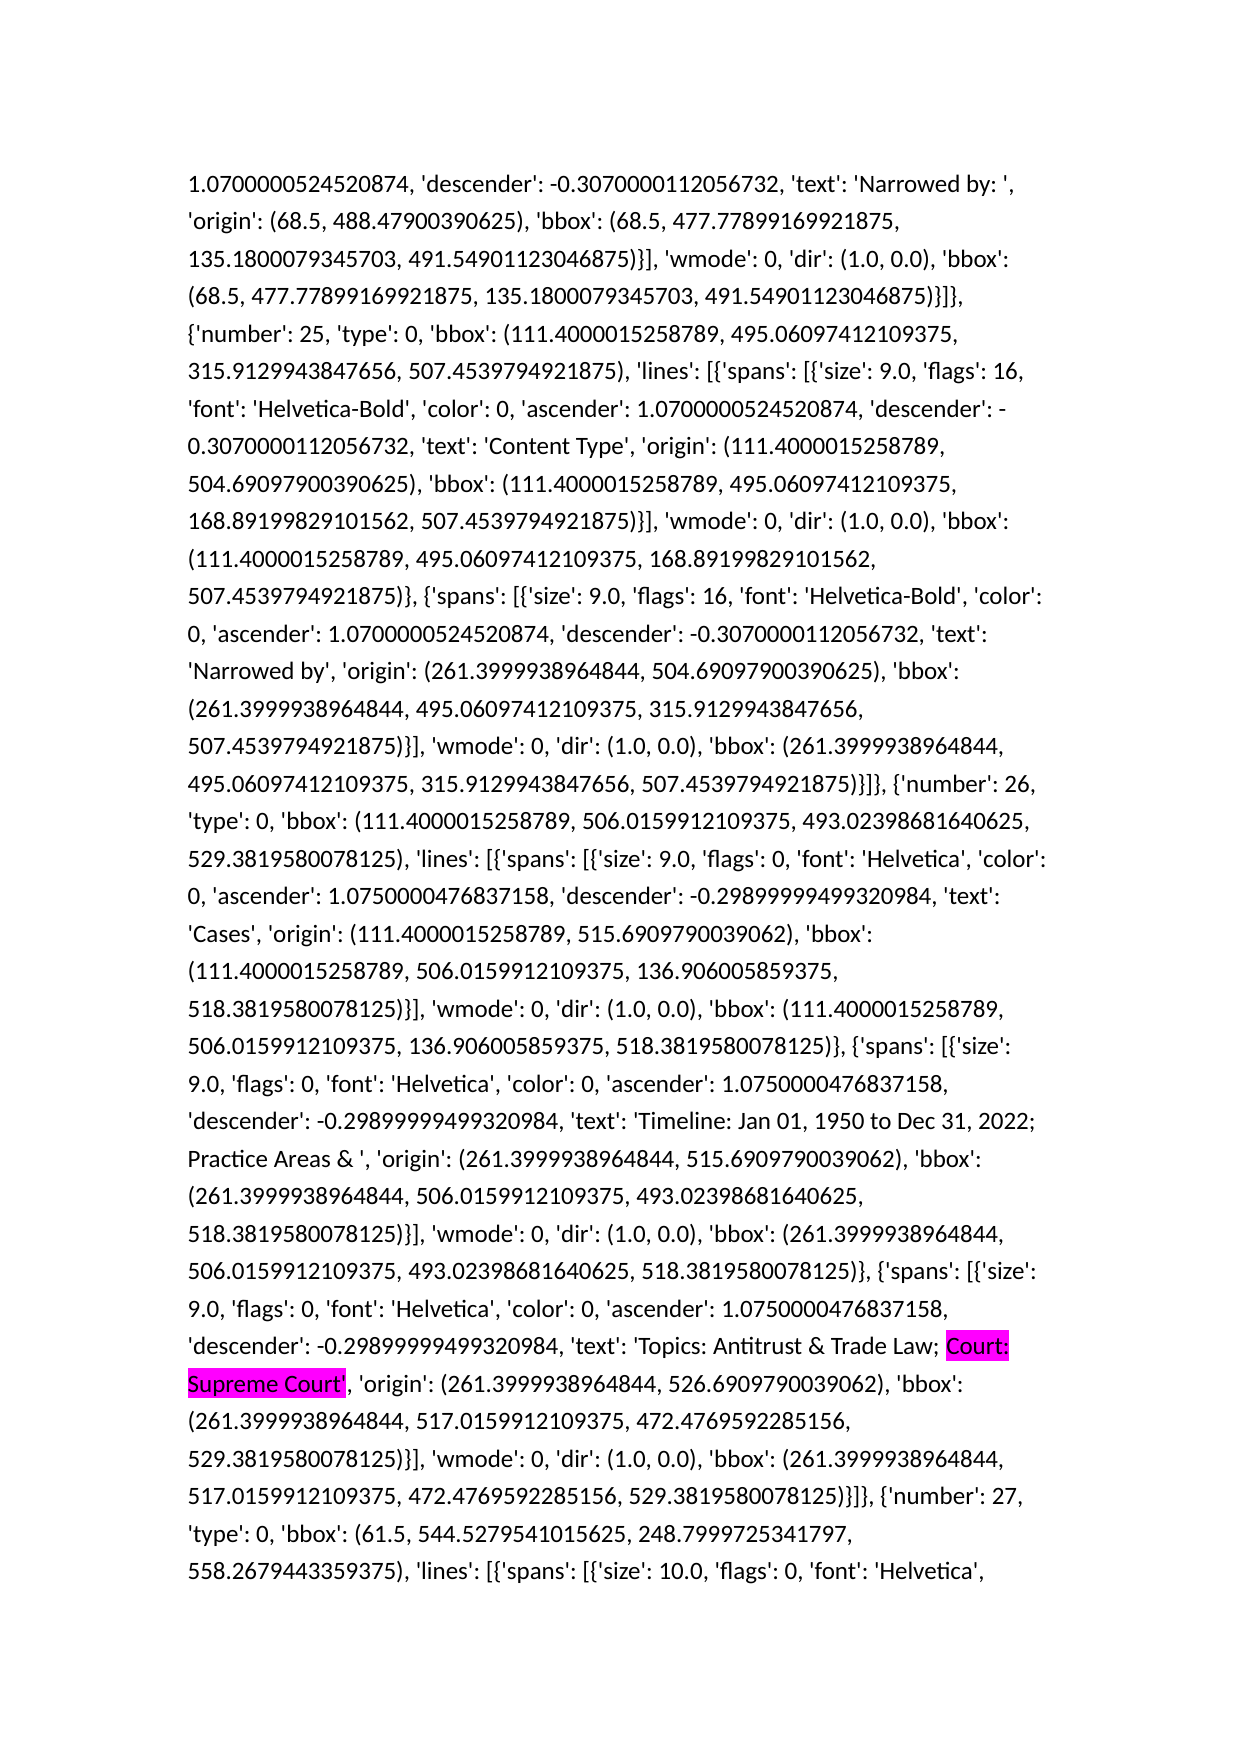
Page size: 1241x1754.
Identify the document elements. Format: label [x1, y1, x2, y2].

text [187, 164, 1053, 1589]
